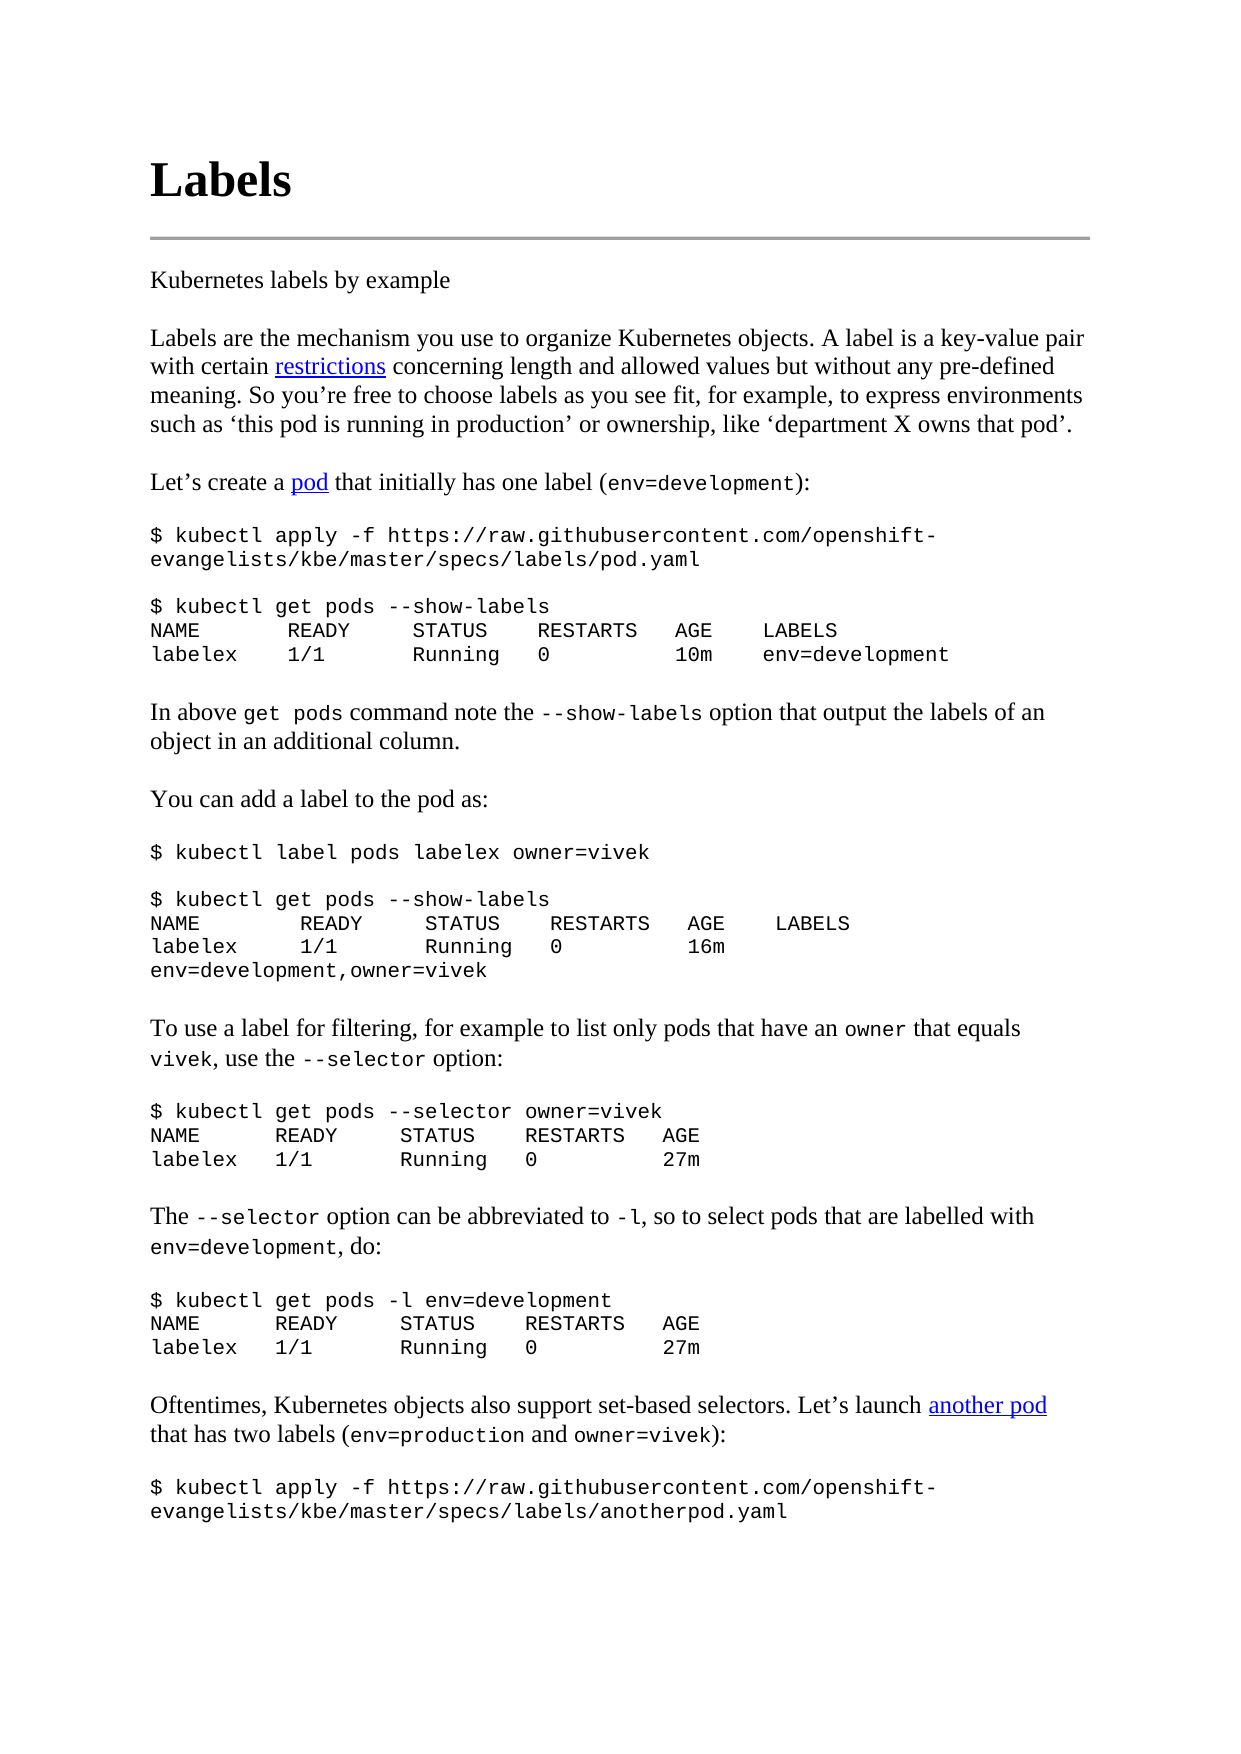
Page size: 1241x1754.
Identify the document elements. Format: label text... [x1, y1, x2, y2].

text You can add a label to the pod as: [150, 784, 1090, 813]
text Oftentimes, Kubernetes objects also support set-based selectors. Let’s launch another pod that has two labels (env=production and owner=vivek): [150, 1390, 1090, 1448]
text In above get pods command note the --show-labels option that output the labels of an object in an additional column. [150, 697, 1090, 755]
text NAME READY STATUS RESTARTS AGE [150, 1125, 1090, 1149]
text labelex 1/1 Running 0 16m env=development,owner=vivek [150, 937, 1090, 984]
text labelex 1/1 Running 0 27m [150, 1149, 1090, 1172]
text Labels are the mechanism you use to organize Kubernetes objects. A label is a key-value pair with certain restrictions concerning length and allowed values but without any pre-defined meaning. So you’re free to choose labels as you see fit, for example, to express environments such as ‘this pod is running in production’ or ownership, like ‘department X owns that pod’. [150, 323, 1090, 438]
text labelex 1/1 Running 0 27m [150, 1337, 1090, 1361]
text Let’s create a pod that initially has one label (env=development): [150, 467, 1090, 496]
text $ kubectl get pods --show-labels [150, 889, 1090, 913]
text To use a label for filtering, for example to list only pods that have an owner that equals vivek, use the --selector option: [150, 1013, 1090, 1072]
text NAME READY STATUS RESTARTS AGE [150, 1313, 1090, 1337]
text Kubernetes labels by example [150, 265, 1090, 293]
text $ kubectl get pods -l env=development [150, 1290, 1090, 1313]
text $ kubectl label pods labelex owner=vivek [150, 842, 1090, 866]
text $ kubectl apply -f https://raw.githubusercontent.com/openshift-evangelists/kbe/master/specs/labels/pod.yaml [150, 526, 1090, 573]
text NAME READY STATUS RESTARTS AGE LABELS [150, 913, 1090, 937]
text The --selector option can be abbreviated to -l, so to select pods that are labelled with env=development, do: [150, 1201, 1090, 1261]
text $ kubectl get pods --selector owner=vivek [150, 1101, 1090, 1125]
text NAME READY STATUS RESTARTS AGE LABELS [150, 620, 1090, 644]
text $ kubectl apply -f https://raw.githubusercontent.com/openshift-evangelists/kbe/master/specs/labels/anotherpod.yaml [150, 1477, 1090, 1525]
text $ kubectl get pods --show-labels [150, 596, 1090, 620]
text Labels [150, 150, 1090, 207]
text labelex 1/1 Running 0 10m env=development [150, 644, 1090, 667]
